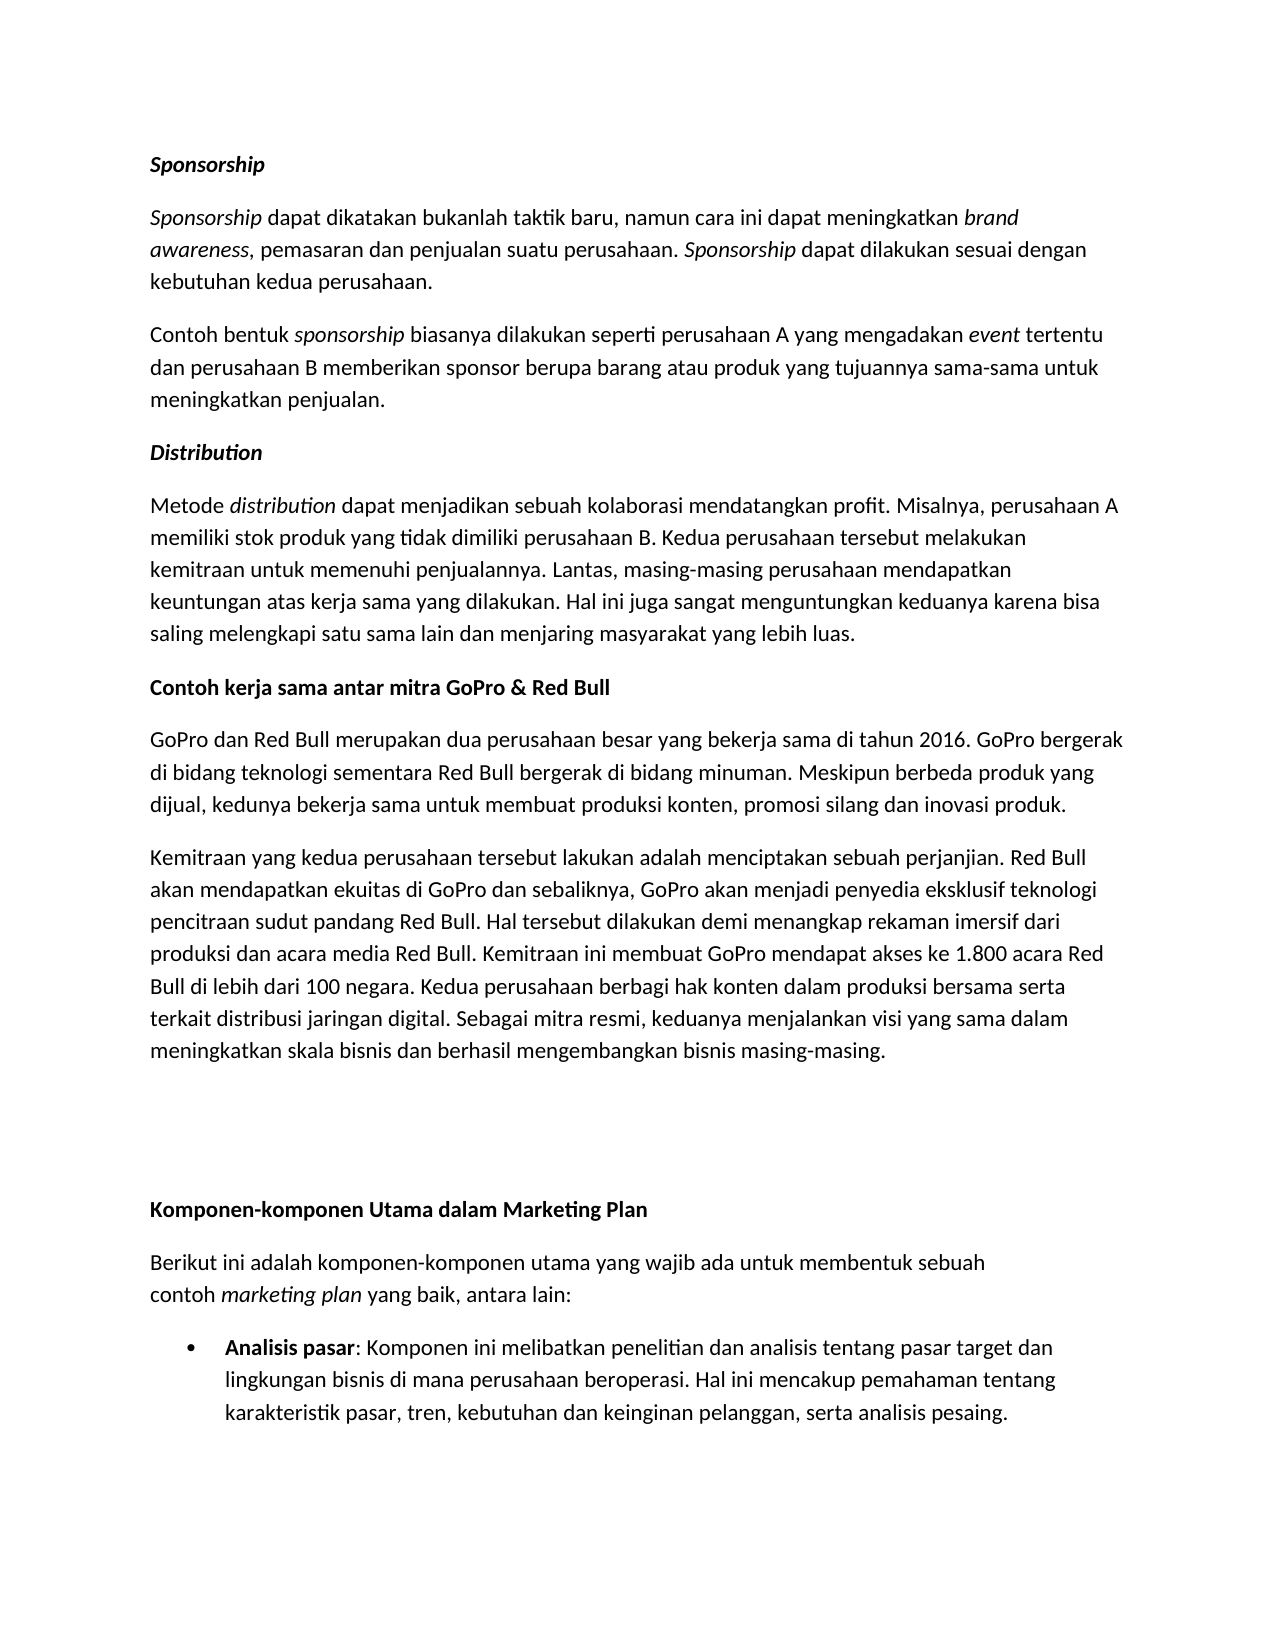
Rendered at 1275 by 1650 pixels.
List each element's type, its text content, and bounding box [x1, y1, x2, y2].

text Kemitraan yang kedua perusahaan tersebut lakukan adalah menciptakan sebuah perjanjian. Red Bull akan mendapatkan ekuitas di GoPro dan sebaliknya, GoPro akan menjadi penyedia eksklusif teknologi pencitraan sudut pandang Red Bull. Hal tersebut dilakukan demi menangkap rekaman imersif dari produksi dan acara media Red Bull. Kemitraan ini membuat GoPro mendapat akses ke 1.800 acara Red Bull di lebih dari 100 negara. Kedua perusahaan berbagi hak konten dalam produksi bersama serta terkait distribusi jaringan digital. Sebagai mitra resmi, keduanya menjalankan visi yang sama dalam meningkatkan skala bisnis dan berhasil mengembangkan bisnis masing-masing. [150, 843, 1125, 1064]
list Analisis pasar: Komponen ini melibatkan penelitian dan analisis tentang pasar target dan lingkungan bisnis di mana perusahaan beroperasi. Hal ini mencakup pemahaman tentang karakteristik pasar, tren, kebutuhan dan keinginan pelanggan, serta analisis pesaing. [187, 1333, 1125, 1426]
text Contoh kerja sama antar mitra GoPro & Red Bull [150, 673, 1125, 701]
text GoPro dan Red Bull merupakan dua perusahaan besar yang bekerja sama di tahun 2016. GoPro bergerak di bidang teknologi sementara Red Bull bergerak di bidang minuman. Meskipun berbeda produk yang dijual, kedunya bekerja sama untuk membuat produksi konten, promosi silang dan inovasi produk. [150, 726, 1125, 818]
text Berikut ini adalah komponen-komponen utama yang wajib ada untuk membentuk sebuah contoh marketing plan yang baik, antara lain: [150, 1248, 1125, 1308]
text Contoh bentuk sponsorship biasanya dilakukan seperti perusahaan A yang mengadakan event tertentu dan perusahaan B memberikan sponsor berupa barang atau produk yang tujuannya sama-sama untuk meningkatkan penjualan. [150, 320, 1125, 413]
text Distribution [150, 438, 1125, 466]
text Sponsorship [150, 150, 1125, 178]
text Metode distribution dapat menjadikan sebuah kolaborasi mendatangkan profit. Misalnya, perusahaan A memiliki stok produk yang tidak dimiliki perusahaan B. Kedua perusahaan tersebut melakukan kemitraan untuk memenuhi penjualannya. Lantas, masing-masing perusahaan mendapatkan keuntungan atas kerja sama yang dilakukan. Hal ini juga sangat menguntungkan keduanya karena bisa saling melengkapi satu sama lain dan menjaring masyarakat yang lebih luas. [150, 491, 1125, 648]
text Sponsorship dapat dikatakan bukanlah taktik baru, namun cara ini dapat meningkatkan brand awareness, pemasaran dan penjualan suatu perusahaan. Sponsorship dapat dilakukan sesuai dengan kebutuhan kedua perusahaan. [150, 203, 1125, 295]
text Komponen-komponen Utama dalam Marketing Plan [150, 1195, 1125, 1223]
